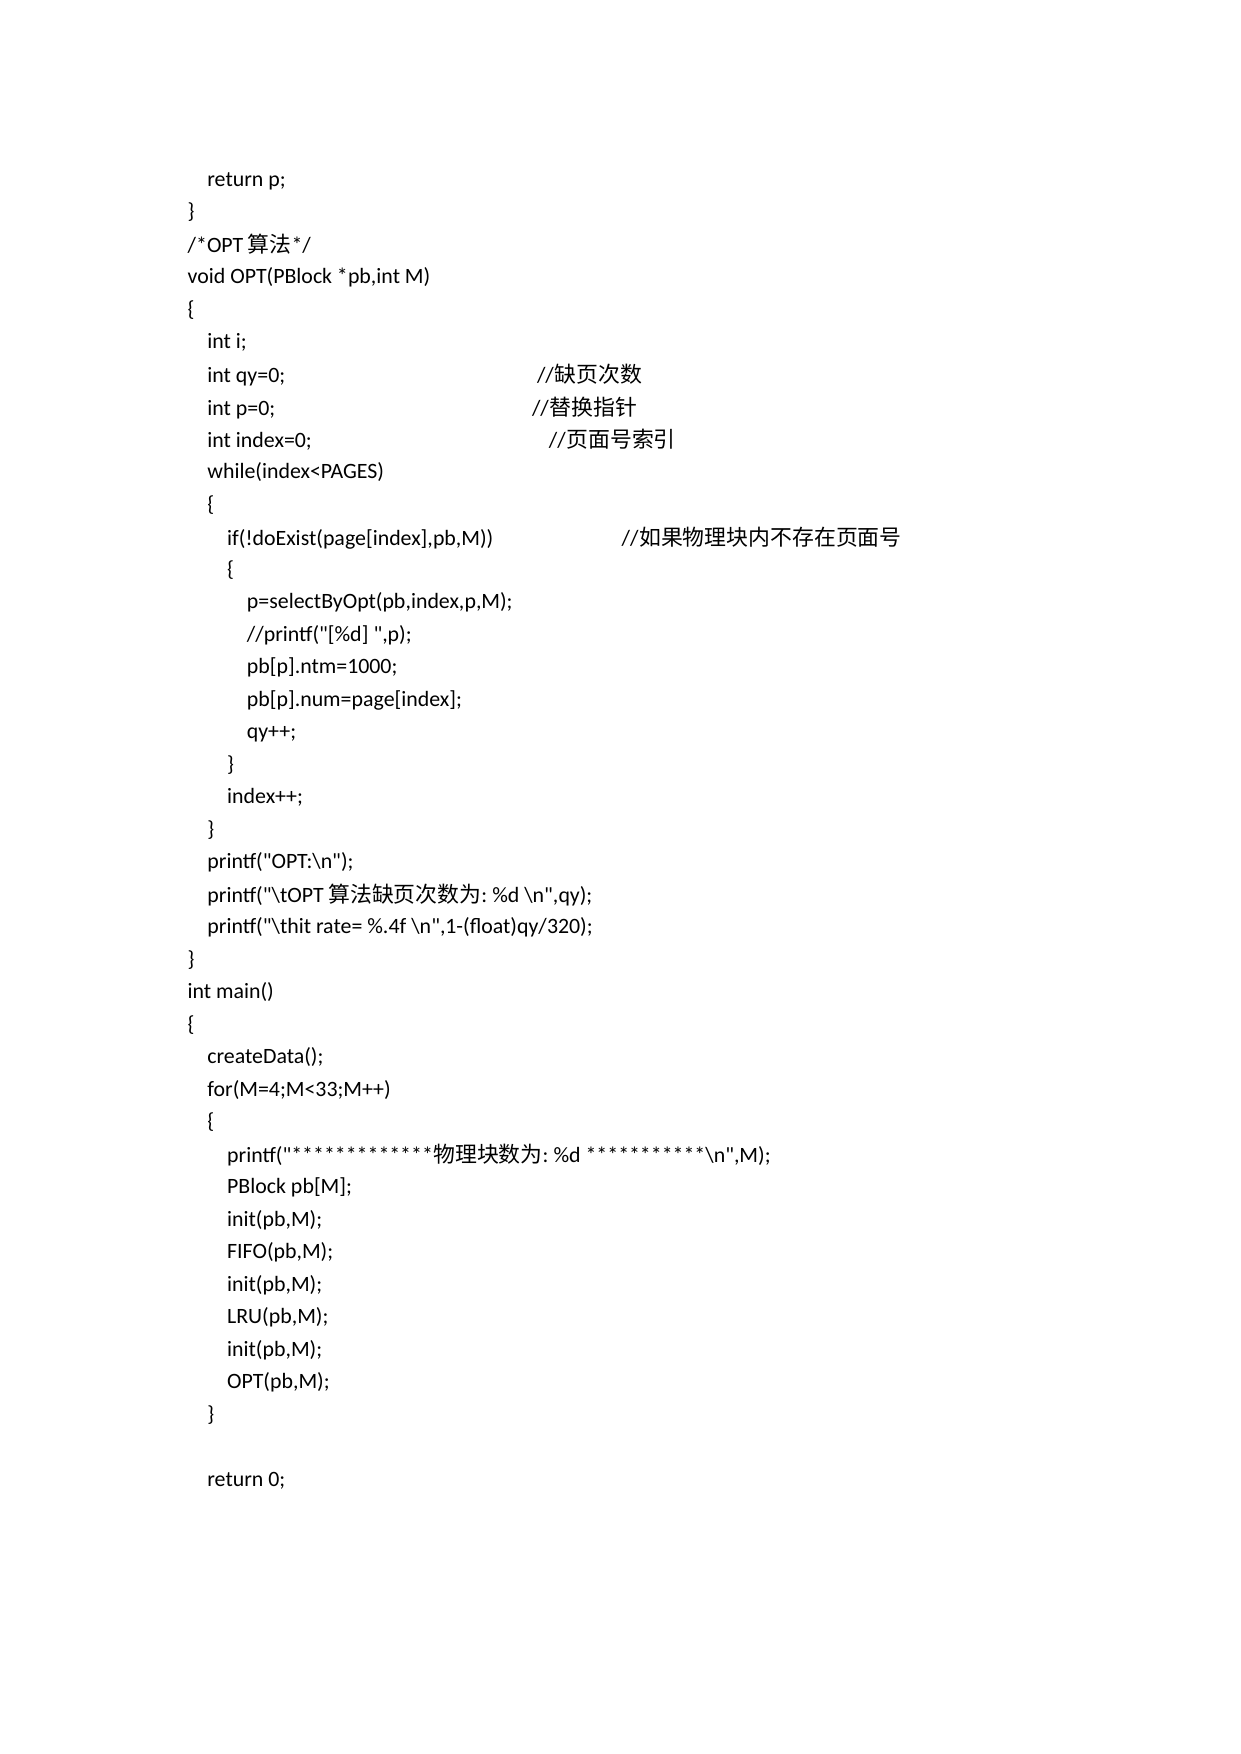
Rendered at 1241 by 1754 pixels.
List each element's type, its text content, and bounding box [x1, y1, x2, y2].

text int main() [187, 974, 1053, 1007]
text } [187, 1397, 1053, 1429]
text init(pb,M); [187, 1332, 1053, 1364]
text p=selectByOpt(pb,index,p,M); [187, 584, 1053, 617]
text { [187, 552, 1053, 584]
text { [187, 1007, 1053, 1039]
text init(pb,M); [187, 1202, 1053, 1234]
text } [187, 812, 1053, 844]
text printf("*************物理块数为: %d ***********\n",M); [187, 1137, 1053, 1169]
text init(pb,M); [187, 1267, 1053, 1299]
text return p; [187, 162, 1053, 194]
text while(index<PAGES) [187, 454, 1053, 487]
text } [187, 942, 1053, 974]
text pb[p].num=page[index]; [187, 682, 1053, 714]
text qy++; [187, 714, 1053, 747]
text { [187, 487, 1053, 519]
text printf("OPT:\n"); [187, 844, 1053, 877]
text { [187, 1104, 1053, 1137]
text LRU(pb,M); [187, 1299, 1053, 1332]
text OPT(pb,M); [187, 1364, 1053, 1397]
text FIFO(pb,M); [187, 1234, 1053, 1267]
text int index=0; //页面号索引 [187, 422, 1053, 454]
text { [187, 292, 1053, 324]
text printf("\tOPT算法缺页次数为: %d \n",qy); [187, 877, 1053, 909]
text printf("\thit rate= %.4f \n",1-(float)qy/320); [187, 909, 1053, 942]
text int qy=0; //缺页次数 [187, 357, 1053, 389]
text int p=0; //替换指针 [187, 389, 1053, 422]
text if(!doExist(page[index],pb,M)) //如果物理块内不存在页面号 [187, 519, 1053, 552]
text } [187, 194, 1053, 227]
text int i; [187, 324, 1053, 357]
text pb[p].ntm=1000; [187, 649, 1053, 682]
text void OPT(PBlock *pb,int M) [187, 259, 1053, 292]
text /*OPT算法*/ [187, 227, 1053, 259]
text PBlock pb[M]; [187, 1169, 1053, 1202]
text return 0; [187, 1462, 1053, 1494]
text index++; [187, 779, 1053, 812]
text createData(); [187, 1039, 1053, 1072]
text //printf("[%d] ",p); [187, 617, 1053, 649]
text for(M=4;M<33;M++) [187, 1072, 1053, 1104]
text } [187, 747, 1053, 779]
